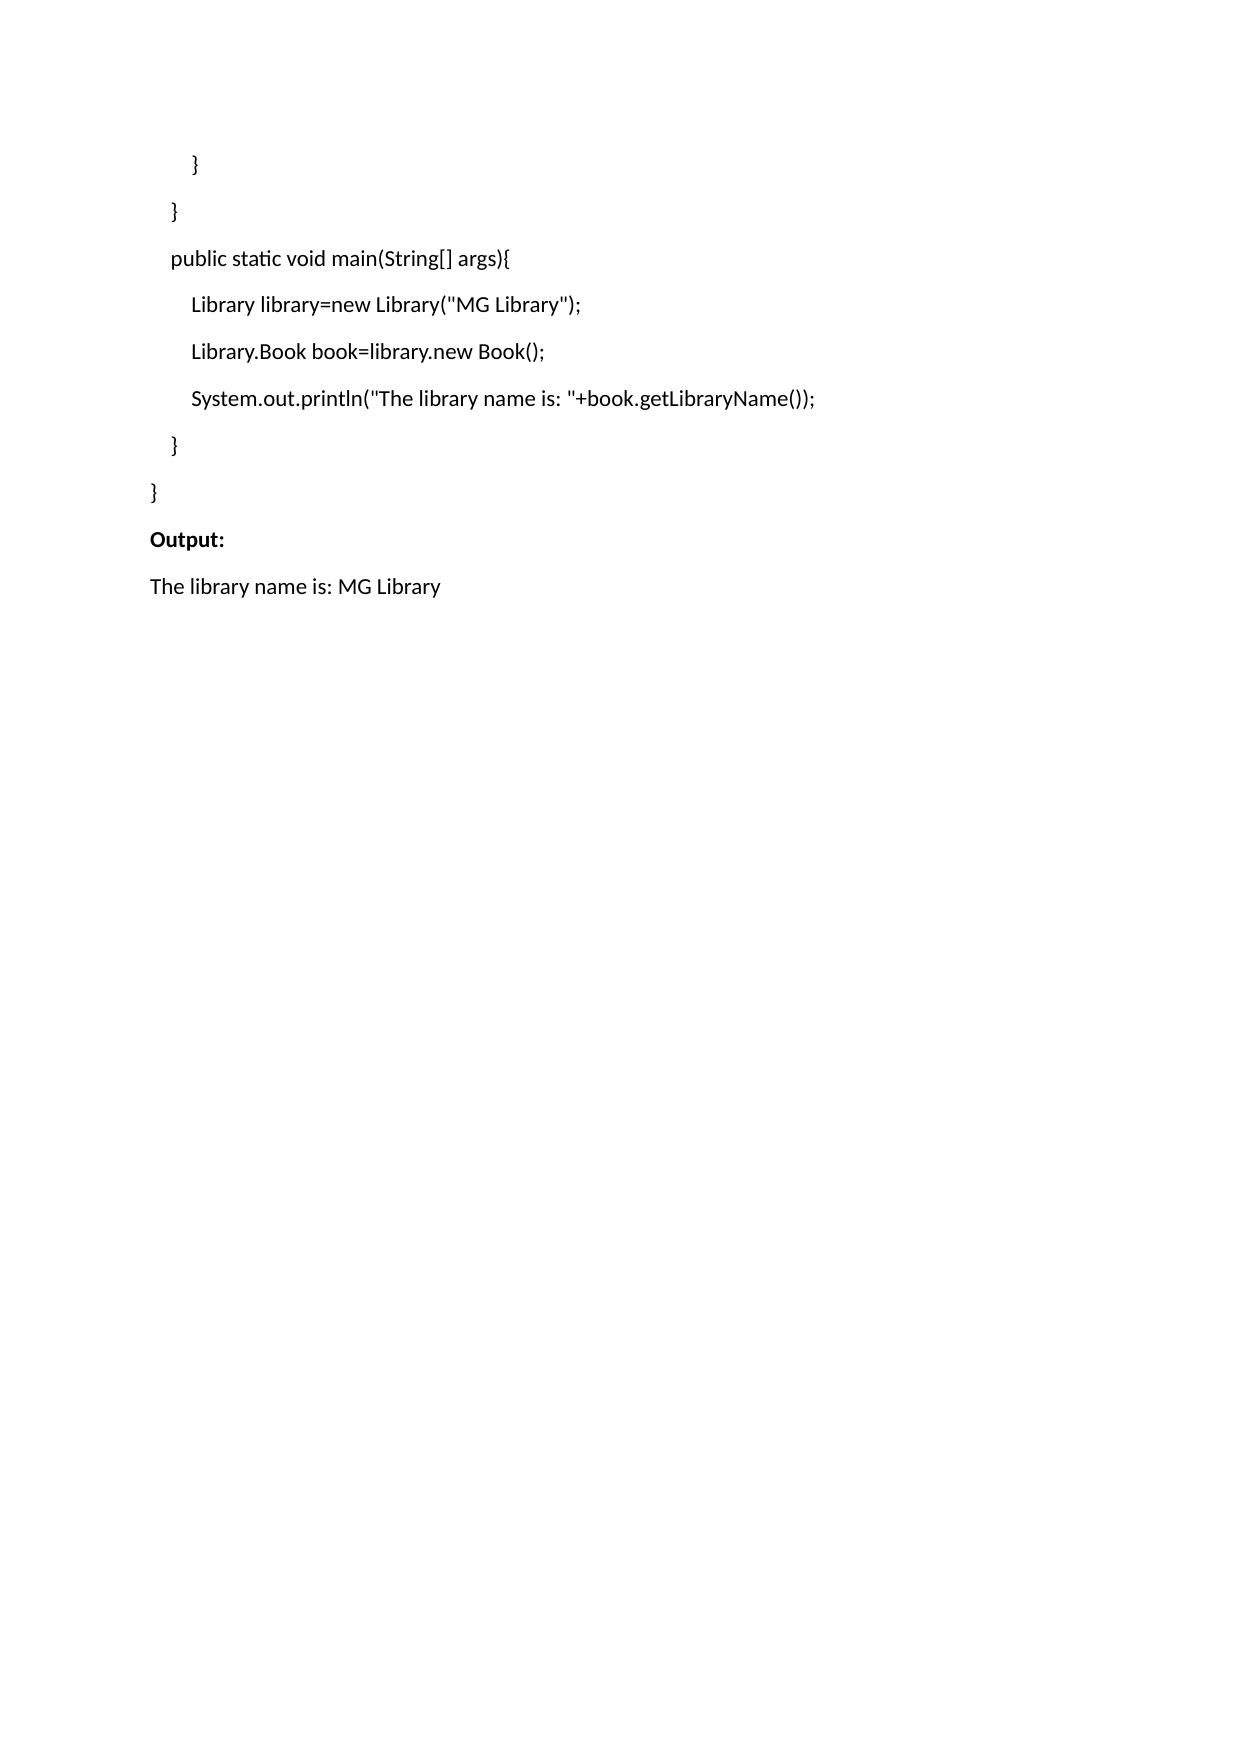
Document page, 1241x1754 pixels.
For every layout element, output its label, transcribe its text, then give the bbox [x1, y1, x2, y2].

text Library library=new Library("MG Library"); [150, 291, 1090, 319]
text } [150, 431, 1090, 459]
text } [150, 197, 1090, 225]
text Output: [150, 525, 1090, 553]
text public static void main(String[] args){ [150, 244, 1090, 272]
text Library.Book book=library.new Book(); [150, 337, 1090, 366]
text System.out.println("The library name is: "+book.getLibraryName()); [150, 384, 1090, 412]
text } [150, 478, 1090, 506]
text The library name is: MG Library [150, 572, 1090, 600]
text } [150, 150, 1090, 178]
